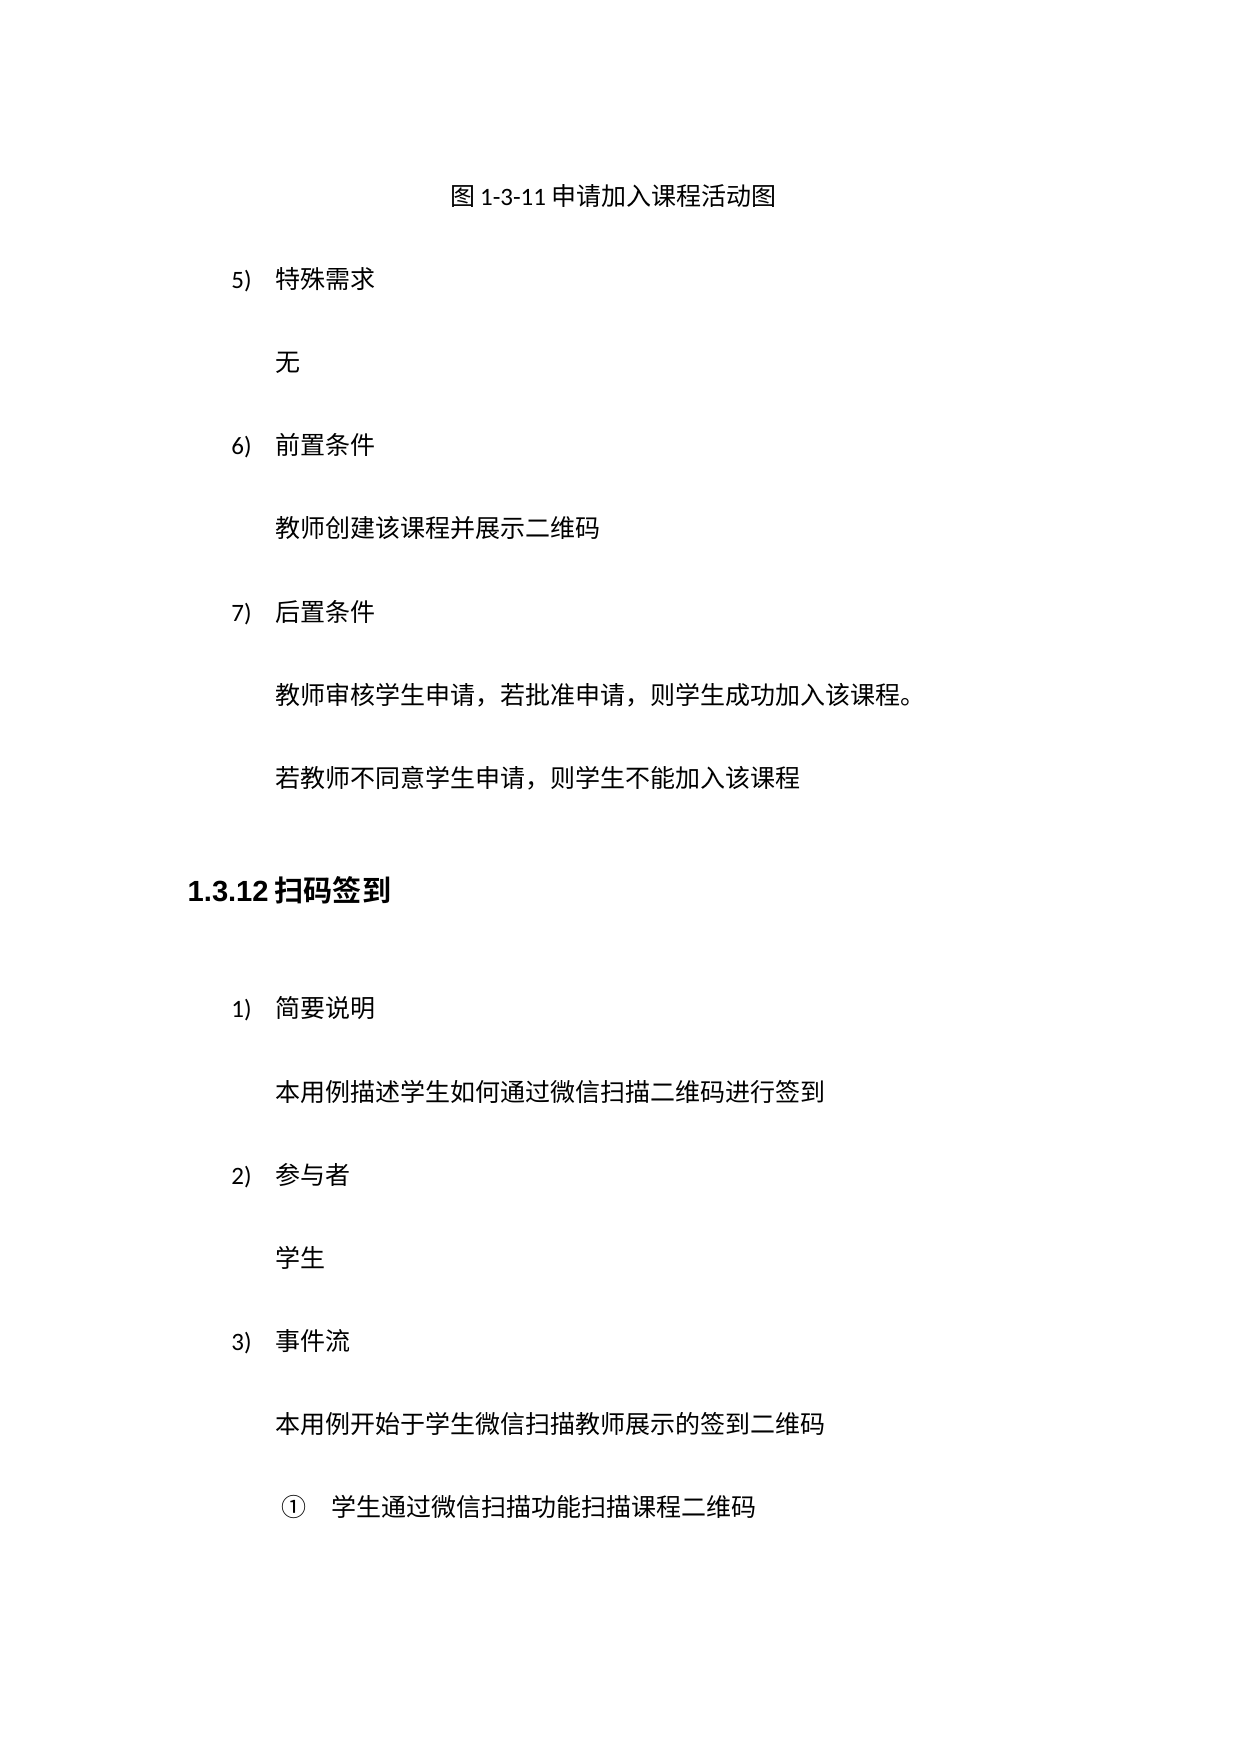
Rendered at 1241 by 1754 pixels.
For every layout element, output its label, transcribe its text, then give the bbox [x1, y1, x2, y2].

list 本用例开始于学生微信扫描教师展示的签到二维码 [231, 1390, 1053, 1455]
list 教师创建该课程并展示二维码 [231, 494, 1053, 559]
list 后置条件 [231, 578, 1053, 643]
list 事件流 [231, 1307, 1053, 1372]
list 前置条件 [231, 411, 1053, 476]
subtitle 1.3.12扫码签到 [187, 856, 1053, 921]
text 教师审核学生申请，若批准申请，则学生成功加入该课程。 [231, 661, 1053, 726]
list 图1-3-11 申请加入课程活动图 [406, 162, 1053, 227]
list 学生 [231, 1224, 1053, 1289]
list 特殊需求 [231, 245, 1053, 310]
list 无 [231, 328, 1053, 393]
list 学生通过微信扫描功能扫描课程二维码 [231, 1473, 1053, 1538]
text 若教师不同意学生申请，则学生不能加入该课程 [231, 744, 1053, 809]
list 参与者 [231, 1141, 1053, 1206]
list 简要说明 [231, 974, 1053, 1039]
list 本用例描述学生如何通过微信扫描二维码进行签到 [231, 1058, 1053, 1123]
